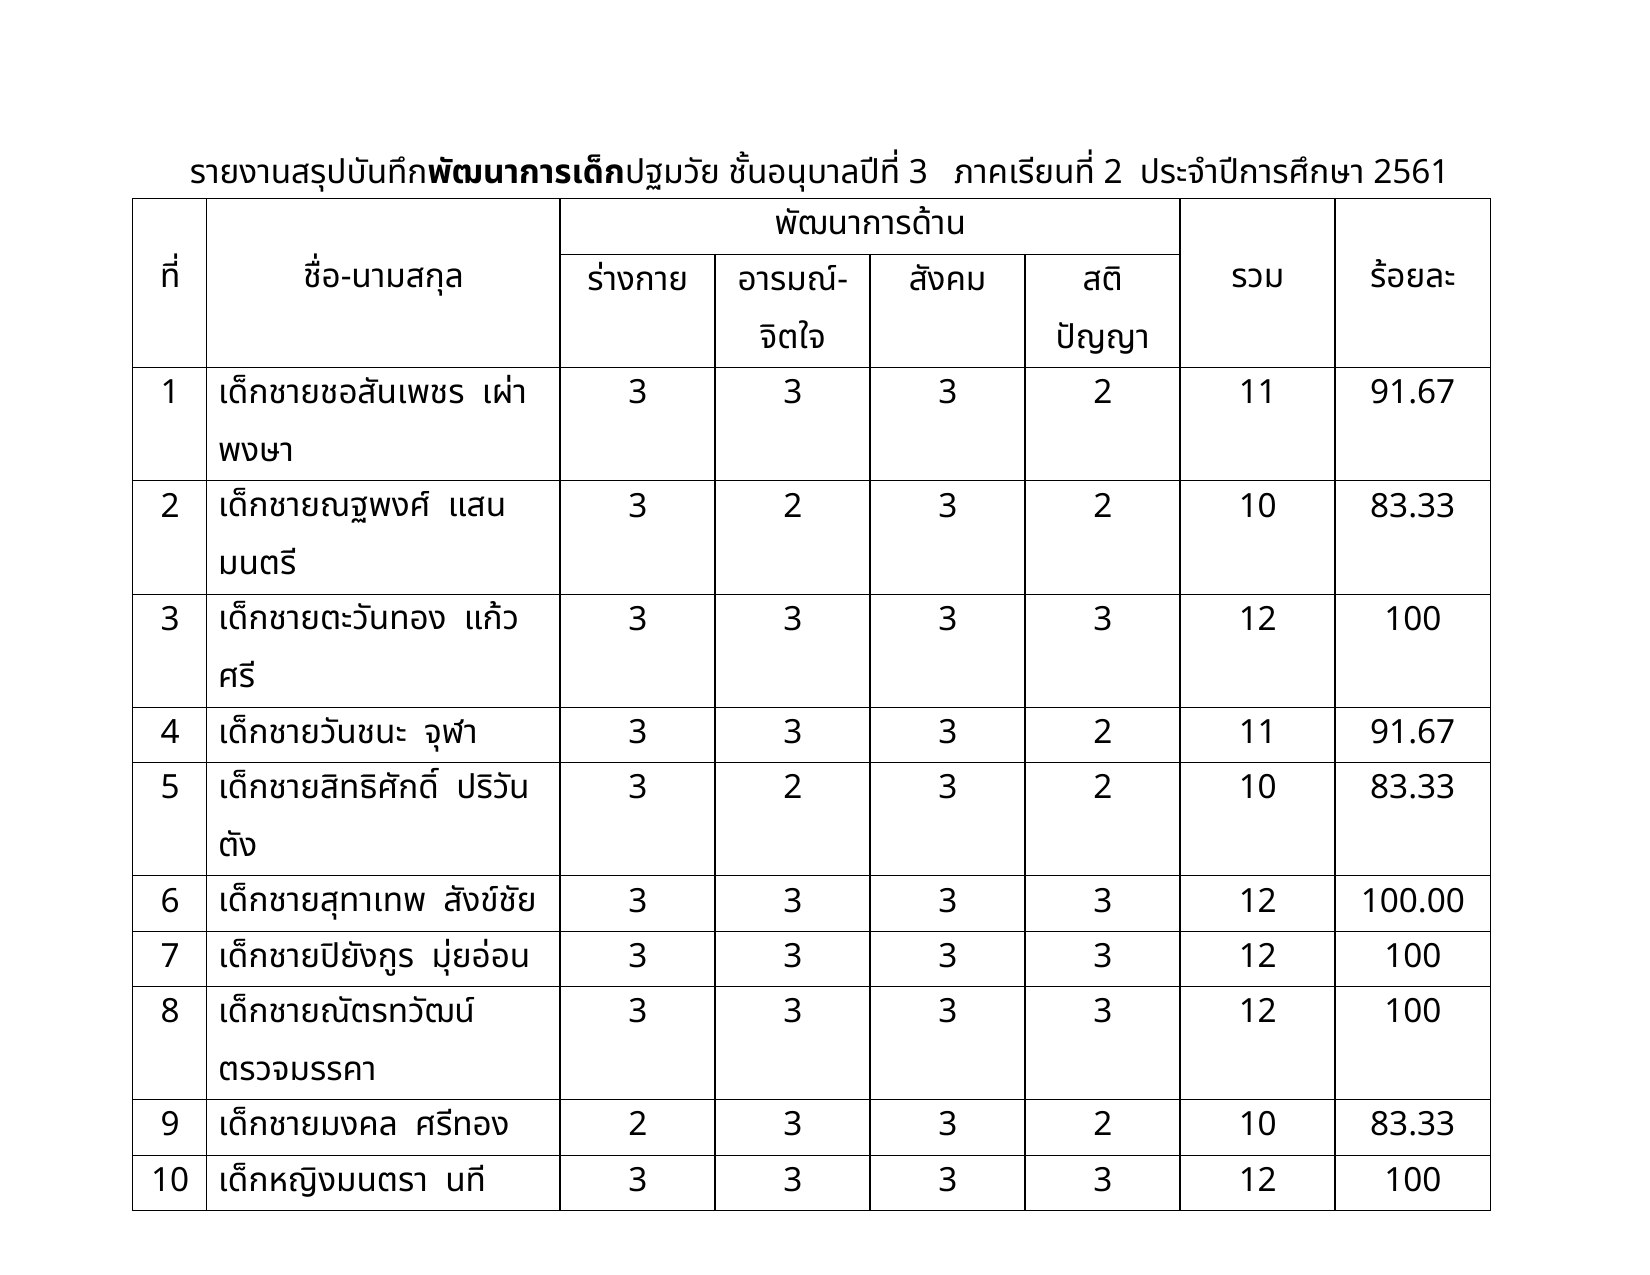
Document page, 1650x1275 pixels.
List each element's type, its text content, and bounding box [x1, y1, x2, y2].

table_cell 3 [1026, 1156, 1179, 1210]
table_cell 3 [871, 368, 1024, 480]
table_cell 3 [561, 763, 714, 875]
table_cell เด็กชายสิทธิศักดิ์ ปริวันตัง [207, 763, 559, 875]
table_cell 12 [1181, 876, 1334, 931]
table_cell เด็กชายปิยังกูร มุ่ยอ่อน [207, 932, 559, 986]
table_cell เด็กชายตะวันทอง แก้วศรี [207, 595, 559, 707]
table_cell 6 [133, 876, 206, 931]
table_cell 2 [1026, 368, 1179, 480]
table_header ร้อยละ [1336, 199, 1490, 367]
table_cell 2 [1026, 708, 1179, 762]
table_cell 100 [1336, 595, 1490, 707]
table_cell 3 [561, 987, 714, 1099]
table_cell 4 [133, 708, 206, 762]
table_cell สติปัญญา [1026, 255, 1179, 367]
table_cell 100 [1336, 987, 1490, 1099]
table_cell 7 [133, 932, 206, 986]
table_cell 3 [871, 708, 1024, 762]
table_header ชื่อ-นามสกุล [207, 199, 559, 367]
table_cell 3 [561, 595, 714, 707]
table_header รวม [1181, 199, 1334, 367]
table_cell 10 [1181, 763, 1334, 875]
table_cell 12 [1181, 987, 1334, 1099]
table_cell เด็กชายมงคล ศรีทอง [207, 1100, 559, 1154]
table_cell 100.00 [1336, 876, 1490, 931]
table_cell 2 [716, 481, 869, 593]
table_cell เด็กชายณฐพงศ์ แสนมนตรี [207, 481, 559, 593]
table_cell 3 [133, 595, 206, 707]
table_cell 3 [871, 1100, 1024, 1154]
table_cell 3 [716, 1100, 869, 1154]
table_cell 3 [561, 932, 714, 986]
table_cell 3 [561, 1156, 714, 1210]
table_cell 3 [1026, 876, 1179, 931]
table_cell 3 [871, 481, 1024, 593]
table_cell 10 [1181, 481, 1334, 593]
table_cell 2 [561, 1100, 714, 1154]
table_cell เด็กชายณัตรทวัฒน์ ตรวจมรรคา [207, 987, 559, 1099]
table_header พัฒนาการด้าน [561, 199, 1179, 254]
table_cell เด็กหญิงมนตรา นที [207, 1156, 559, 1210]
table_cell 3 [716, 1156, 869, 1210]
table_cell 83.33 [1336, 481, 1490, 593]
table_cell 3 [871, 932, 1024, 986]
table_cell 3 [871, 763, 1024, 875]
table_cell สังคม [871, 255, 1024, 367]
table_cell 5 [133, 763, 206, 875]
table_cell 83.33 [1336, 1100, 1490, 1154]
table_cell 3 [561, 481, 714, 593]
table_cell 2 [1026, 763, 1179, 875]
table_cell 3 [716, 876, 869, 931]
table_cell 3 [1026, 932, 1179, 986]
table_cell 3 [716, 708, 869, 762]
table_cell 11 [1181, 708, 1334, 762]
table_cell 3 [871, 595, 1024, 707]
table_cell เด็กชายวันชนะ จุฬา [207, 708, 559, 762]
table_cell 12 [1181, 1156, 1334, 1210]
table_cell 100 [1336, 932, 1490, 986]
table_cell 3 [871, 876, 1024, 931]
table_cell 2 [133, 481, 206, 593]
table_header ที่ [133, 199, 206, 367]
table_cell 11 [1181, 368, 1334, 480]
table_cell ร่างกาย [561, 255, 714, 367]
table_cell 3 [716, 368, 869, 480]
table_cell 83.33 [1336, 763, 1490, 875]
table_cell 3 [716, 932, 869, 986]
table_cell 3 [1026, 595, 1179, 707]
table_cell 2 [716, 763, 869, 875]
table_cell อารมณ์-จิตใจ [716, 255, 869, 367]
table_cell 12 [1181, 595, 1334, 707]
table_cell 12 [1181, 932, 1334, 986]
text รายงานสรุปบันทึกพัฒนาการเด็กปฐมวัย ชั้นอนุบาลปีที่ 3 ภาคเรียนที่ 2 ประจำปีการศึกษา 2561 [59, 148, 1580, 198]
table_cell 9 [133, 1100, 206, 1154]
table_cell 3 [1026, 987, 1179, 1099]
table_cell 91.67 [1336, 708, 1490, 762]
table_cell 2 [1026, 481, 1179, 593]
table_cell 3 [561, 708, 714, 762]
table_cell 91.67 [1336, 368, 1490, 480]
table_cell 3 [716, 987, 869, 1099]
table_cell เด็กชายสุทาเทพ สังข์ชัย [207, 876, 559, 931]
table_cell เด็กชายชอสันเพชร เผ่าพงษา [207, 368, 559, 480]
table_cell 10 [133, 1156, 206, 1210]
table_cell 3 [561, 876, 714, 931]
table_cell 3 [871, 1156, 1024, 1210]
table_cell 8 [133, 987, 206, 1099]
table_cell 3 [871, 987, 1024, 1099]
table_cell 100 [1336, 1156, 1490, 1210]
table_cell 10 [1181, 1100, 1334, 1154]
table_cell 2 [1026, 1100, 1179, 1154]
table_cell 3 [561, 368, 714, 480]
table_cell 3 [716, 595, 869, 707]
table_cell 1 [133, 368, 206, 480]
